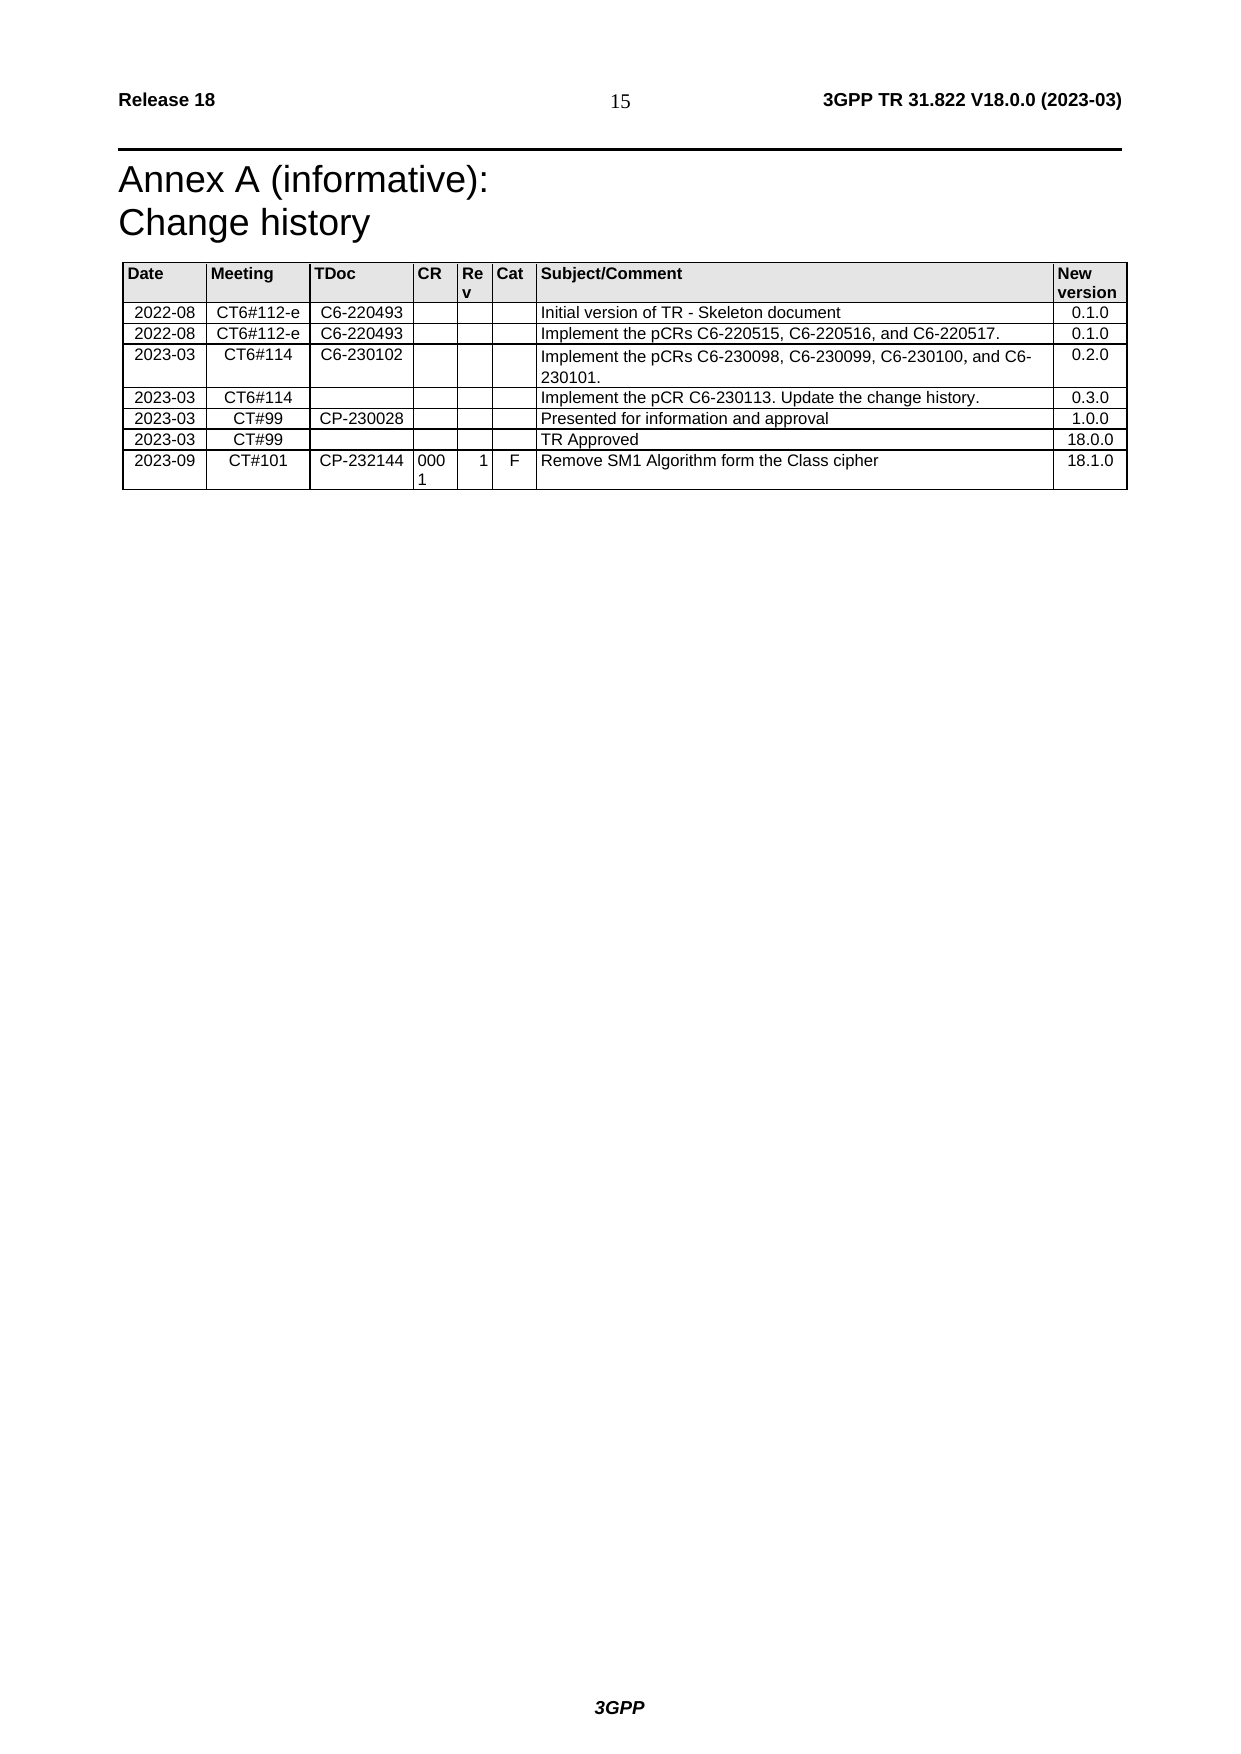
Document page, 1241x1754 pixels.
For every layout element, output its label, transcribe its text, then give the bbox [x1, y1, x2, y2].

table_cell CT6#114 [207, 345, 309, 387]
table_cell 2023-03 [124, 430, 206, 449]
table_cell 2022-08 [124, 303, 206, 322]
table_cell [493, 303, 536, 322]
table_cell 2022-08 [124, 324, 206, 343]
table_cell 18.1.0 [1054, 451, 1126, 489]
table_cell F [493, 451, 536, 489]
table_cell 0.3.0 [1054, 388, 1126, 407]
table_header TDoc [311, 263, 413, 302]
table_header New version [1054, 263, 1126, 302]
table_cell 0.1.0 [1054, 303, 1126, 322]
table_cell [414, 345, 457, 387]
table_cell 2023-03 [124, 409, 206, 428]
table_cell 0001 [414, 451, 457, 489]
table_cell CT6#112-e [207, 324, 309, 343]
table_cell CP-232144 [311, 451, 413, 489]
table_cell 1 [458, 451, 492, 489]
table_cell [458, 345, 492, 387]
table_cell [458, 324, 492, 343]
table_cell [414, 430, 457, 449]
table_header Cat [493, 263, 536, 302]
table_cell [414, 324, 457, 343]
table_cell 0.2.0 [1054, 345, 1126, 387]
table_cell [458, 388, 492, 407]
table_cell [458, 303, 492, 322]
table_cell CT#99 [207, 409, 309, 428]
table_cell [493, 345, 536, 387]
table_cell [493, 409, 536, 428]
table_cell [458, 409, 492, 428]
table_cell Implement the pCRs C6-220515, C6-220516, and C6-220517. [537, 324, 1053, 343]
table_cell 2023-09 [124, 451, 206, 489]
table_cell Remove SM1 Algorithm form the Class cipher [537, 451, 1053, 489]
table_header Meeting [207, 263, 310, 302]
table_cell [414, 303, 457, 322]
table_cell Implement the pCR C6-230113. Update the change history. [537, 388, 1053, 407]
table_cell [493, 388, 536, 407]
table_cell [414, 388, 457, 407]
table_cell C6-220493 [311, 303, 413, 322]
table_header CR [414, 263, 457, 302]
table_cell 2023-03 [124, 388, 206, 407]
table_cell CP-230028 [311, 409, 413, 428]
table_cell CT#99 [207, 430, 309, 449]
table_cell 2023-03 [124, 345, 206, 387]
table_header Date [124, 263, 206, 302]
table_header Rev [458, 263, 492, 302]
table_cell C6-220493 [311, 324, 413, 343]
table_header Subject/Comment [537, 263, 1053, 302]
table_cell Implement the pCRs C6-230098, C6-230099, C6-230100, and C6-230101. [537, 345, 1053, 387]
table_cell 1.0.0 [1054, 409, 1126, 428]
table_cell [458, 430, 492, 449]
table_cell CT6#114 [207, 388, 309, 407]
table_cell [414, 409, 457, 428]
table_cell C6-230102 [311, 345, 413, 387]
table_cell 0.1.0 [1054, 324, 1126, 343]
table_cell [311, 430, 413, 449]
subtitle Annex A (informative): Change history [118, 151, 1122, 243]
table_cell Initial version of TR - Skeleton document [537, 303, 1053, 322]
table_cell [493, 430, 536, 449]
table_cell [311, 388, 413, 407]
table_cell TR Approved [537, 430, 1053, 449]
table_cell CT#101 [207, 451, 309, 489]
table_cell 18.0.0 [1054, 430, 1126, 449]
table_cell CT6#112-e [207, 303, 309, 322]
table_cell Presented for information and approval [537, 409, 1053, 428]
table_cell [493, 324, 536, 343]
